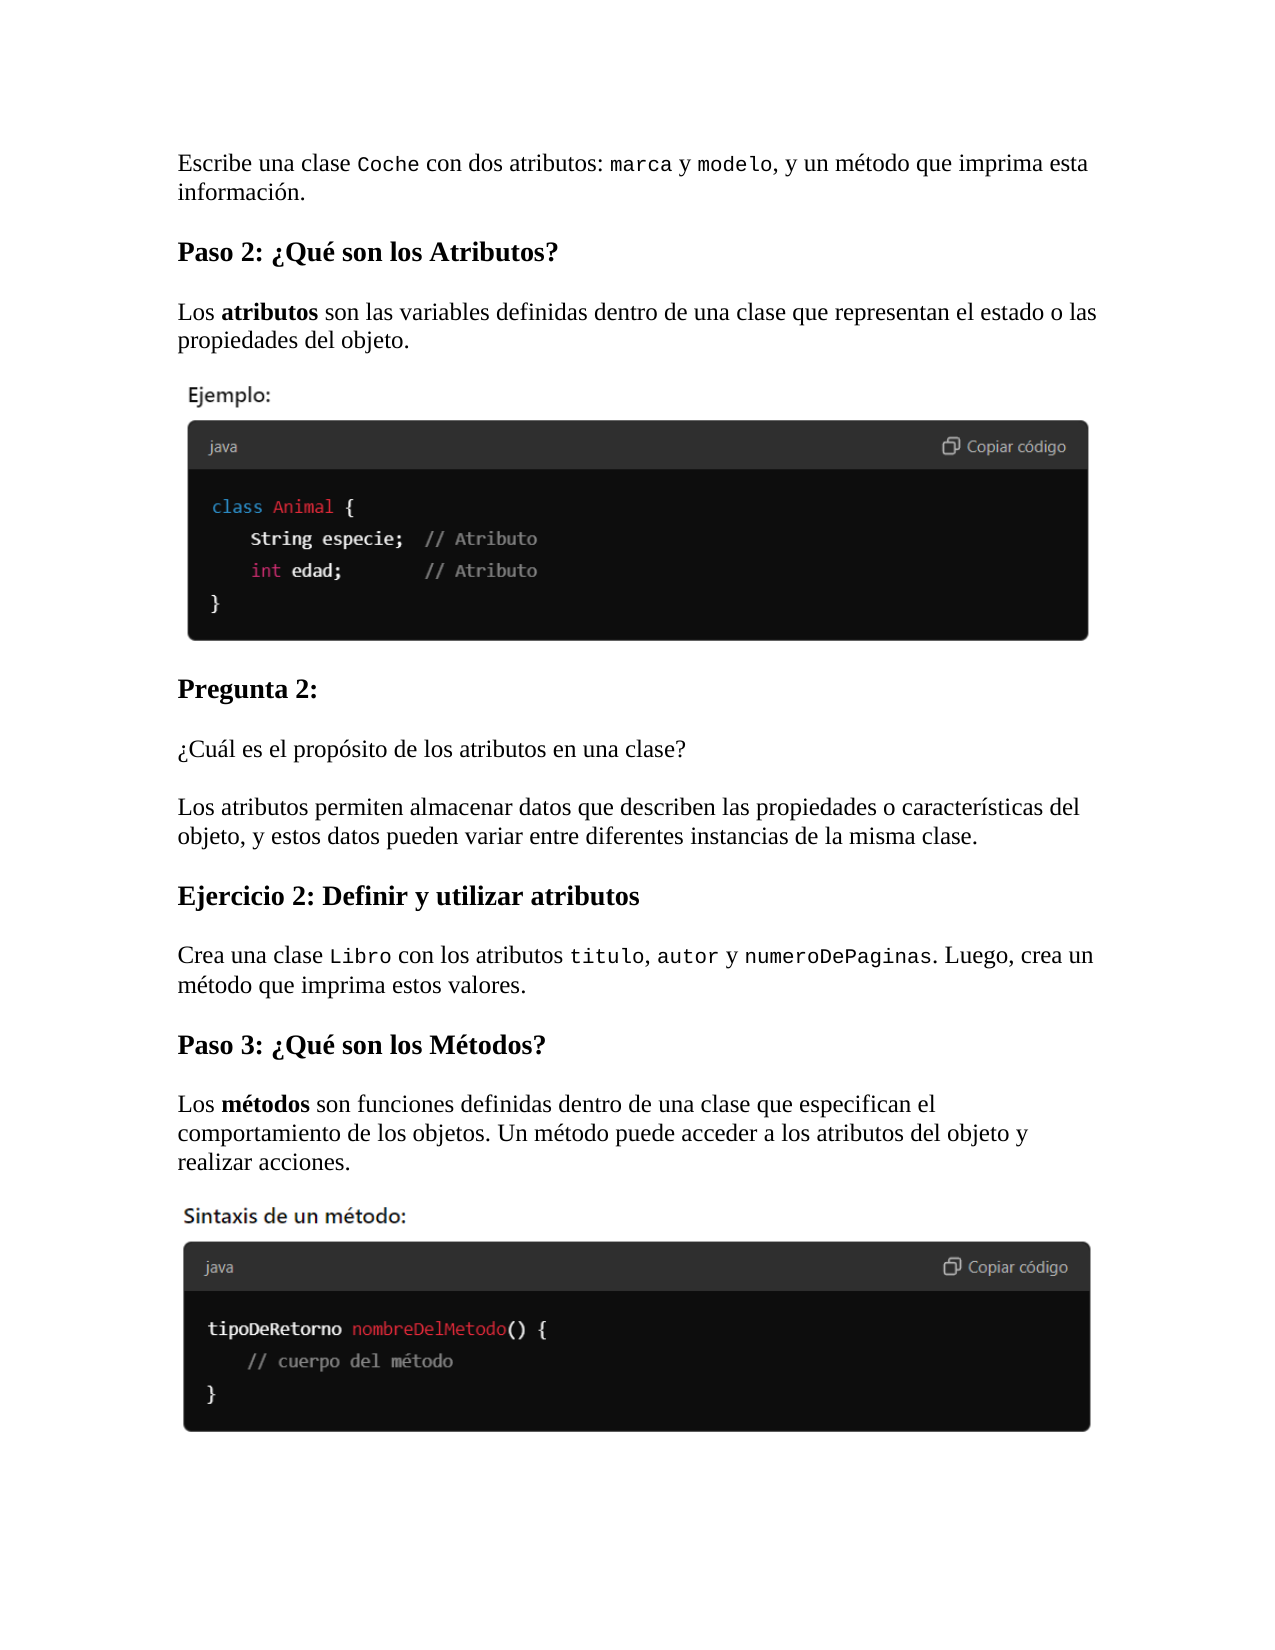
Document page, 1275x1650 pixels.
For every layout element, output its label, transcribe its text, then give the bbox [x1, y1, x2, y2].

text Los atributos son las variables definidas dentro de una clase que representan el estado o las propiedades del objeto. [177, 297, 1098, 354]
text Crea una clase Libro con los atributos titulo, autor y numeroDePaginas. Luego, crea un método que imprima estos valores. [177, 940, 1098, 999]
text Los atributos permiten almacenar datos que describen las propiedades o características del objeto, y estos datos pueden variar entre diferentes instancias de la misma clase. [177, 792, 1098, 849]
subtitle Pregunta 2: [177, 673, 1098, 705]
subtitle Ejercicio 2: Definir y utilizar atributos [177, 879, 1098, 911]
picture [177, 383, 1098, 644]
subtitle Paso 3: ¿Qué son los Métodos? [177, 1028, 1098, 1060]
text Escribe una clase Coche con dos atributos: marca y modelo, y un método que imprima esta información. [177, 148, 1098, 206]
picture [177, 1204, 1098, 1434]
text ¿Cuál es el propósito de los atributos en una clase? [177, 734, 1098, 763]
text Los métodos son funciones definidas dentro de una clase que especifican el comportamiento de los objetos. Un método puede acceder a los atributos del objeto y realizar acciones. [177, 1089, 1098, 1176]
subtitle Paso 2: ¿Qué son los Atributos? [177, 235, 1098, 267]
